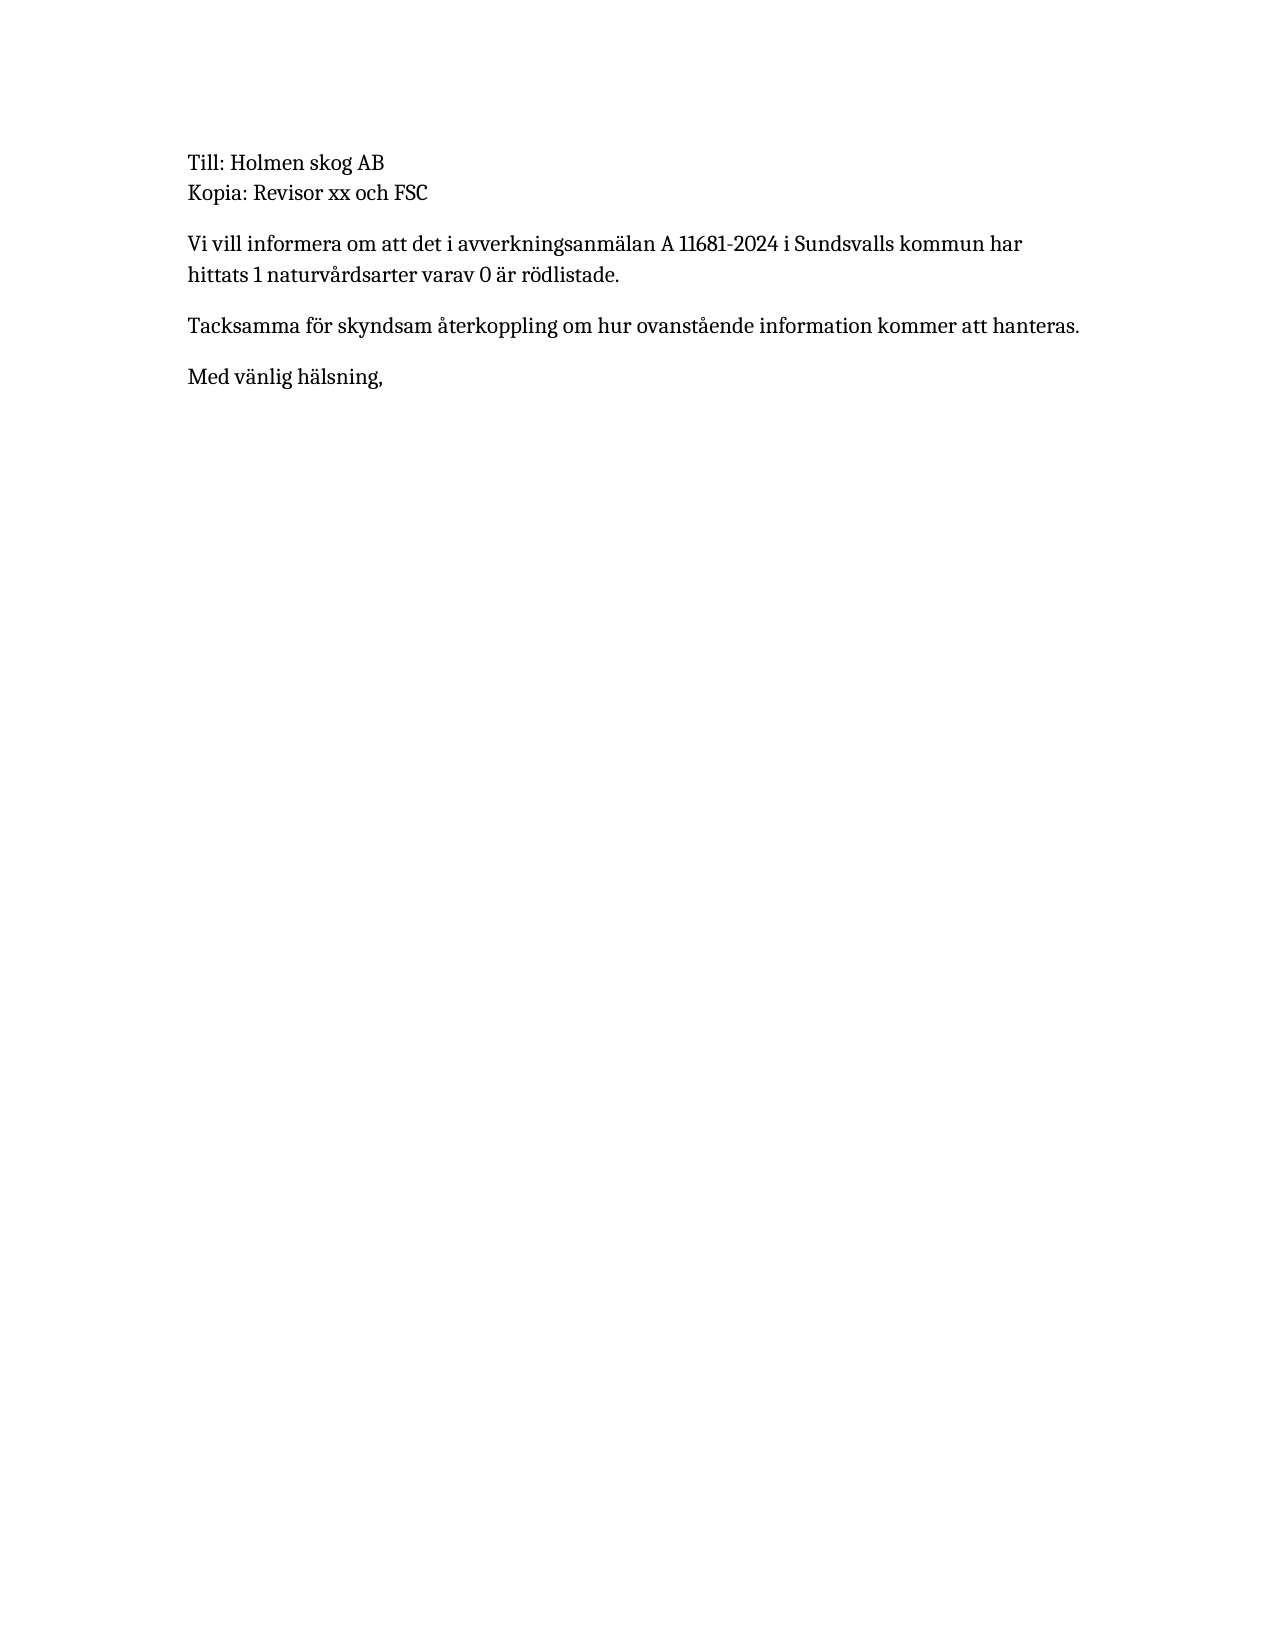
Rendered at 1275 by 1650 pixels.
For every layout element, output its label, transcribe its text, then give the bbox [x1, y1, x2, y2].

text Till: Holmen skog AB Kopia: Revisor xx och FSC [187, 150, 1087, 207]
text Tacksamma för skyndsam återkoppling om hur ovanstående information kommer att hanteras. [187, 312, 1087, 339]
text Vi vill informera om att det i avverkningsanmälan A 11681-2024 i Sundsvalls kommun har hittats 1 naturvårdsarter varav 0 är rödlistade. [187, 231, 1087, 288]
text Med vänlig hälsning, [187, 363, 1087, 420]
